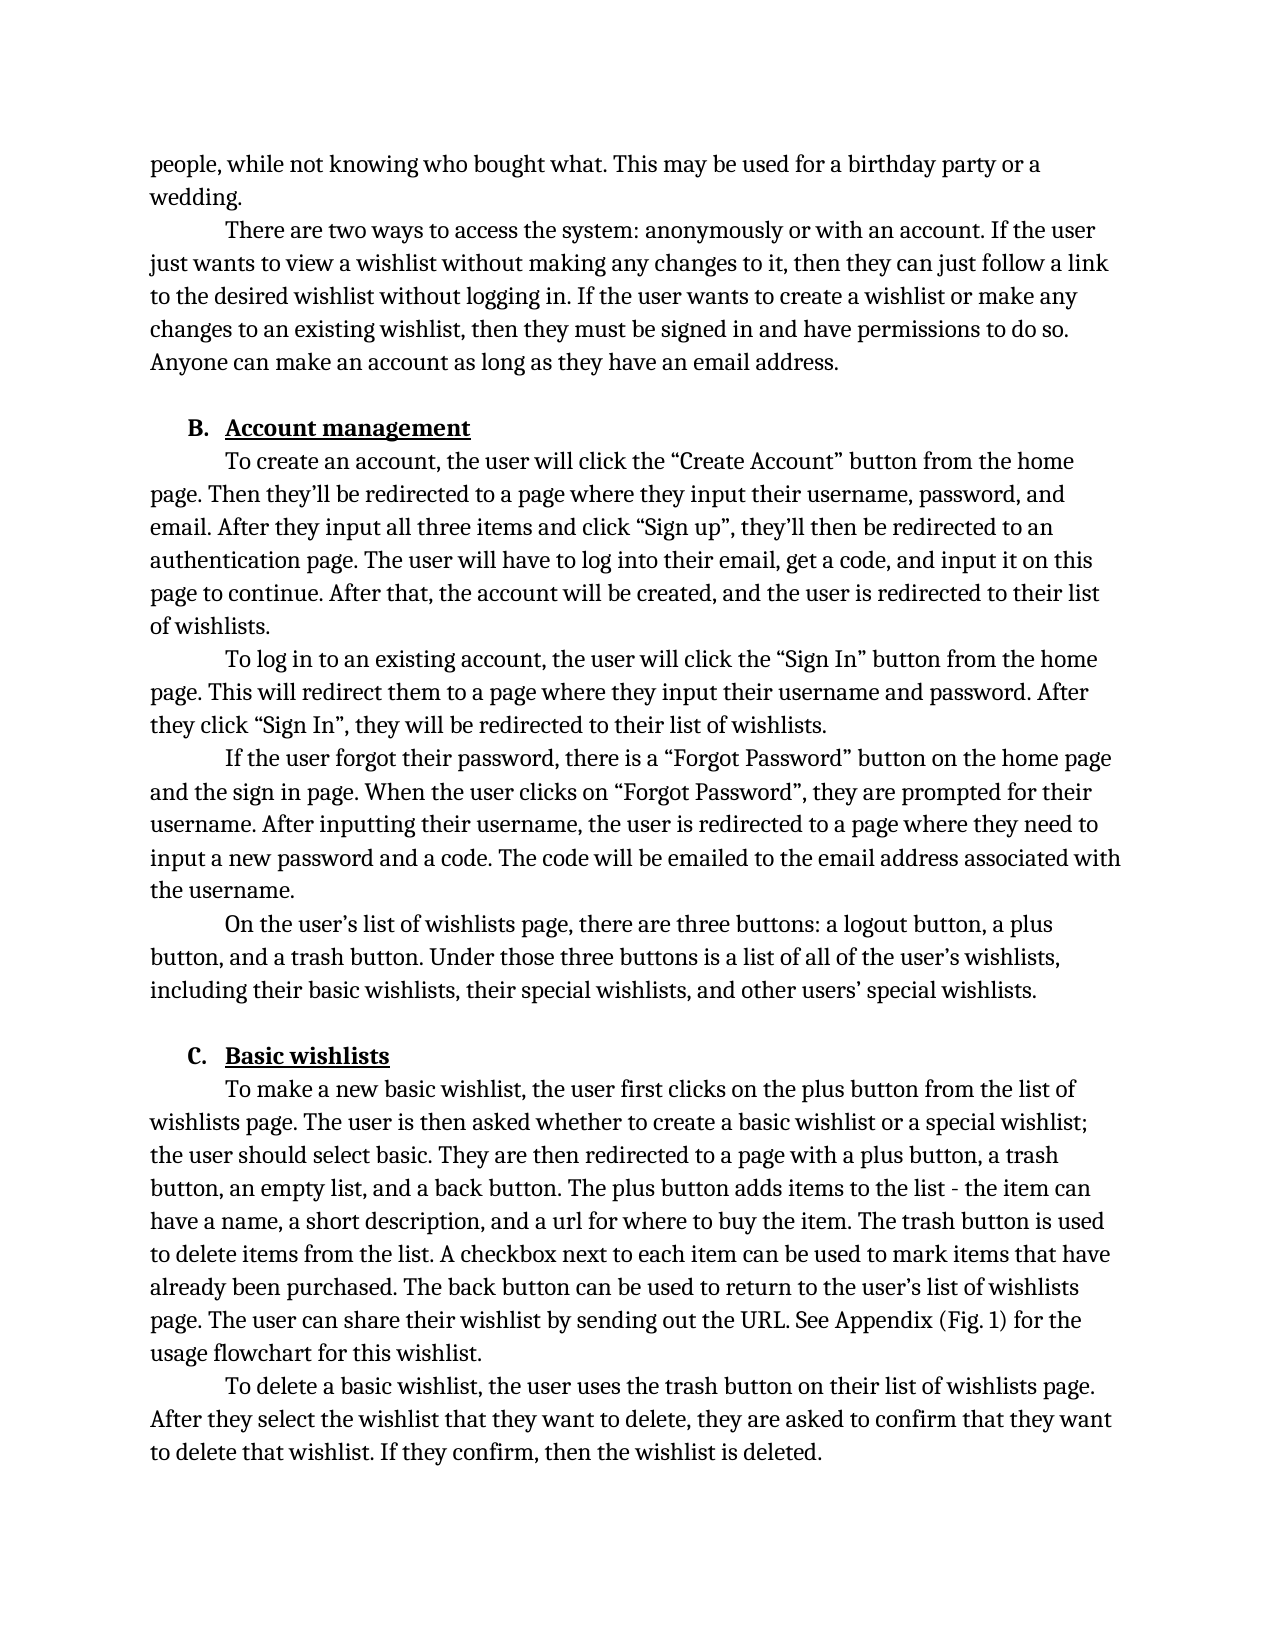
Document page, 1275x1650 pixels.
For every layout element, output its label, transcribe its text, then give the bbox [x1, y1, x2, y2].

text To delete a basic wishlist, the user uses the trash button on their list of wishlists page. After they select the wishlist that they want to delete, they are asked to confirm that they want to delete that wishlist. If they confirm, then the wishlist is deleted. [150, 1372, 1125, 1467]
text On the user’s list of wishlists page, there are three buttons: a logout button, a plus button, and a trash button. Under those three buttons is a list of all of the user’s wishlists, including their basic wishlists, their special wishlists, and other users’ special wishlists. [150, 909, 1125, 1004]
text There are two ways to access the system: anonymously or with an account. If the user just wants to view a wishlist without making any changes to it, then they can just follow a link to the desired wishlist without logging in. If the user wants to create a wishlist or make any changes to an existing wishlist, then they must be signed in and have permissions to do so. Anyone can make an account as long as they have an email address. [150, 216, 1125, 377]
text To log in to an existing account, the user will click the “Sign In” button from the home page. This will redirect them to a page where they input their username and password. After they click “Sign In”, they will be redirected to their list of wishlists. [150, 645, 1125, 740]
list Basic wishlists [187, 1042, 1125, 1070]
text To make a new basic wishlist, the user first clicks on the plus button from the list of wishlists page. The user is then asked whether to create a basic wishlist or a special wishlist; the user should select basic. They are then redirected to a page with a plus button, a trash button, an empty list, and a back button. The plus button adds items to the list - the item can have a name, a short description, and a url for where to buy the item. The trash button is used to delete items from the list. A checkbox next to each item can be used to mark items that have already been purchased. The back button can be used to return to the user’s list of wishlists page. The user can share their wishlist by sending out the URL. See Appendix (Fig. 1) for the usage flowchart for this wishlist. [150, 1074, 1125, 1367]
text To create an account, the user will click the “Create Account” button from the home page. Then they’ll be redirected to a page where they input their username, password, and email. After they input all three items and click “Sign up”, they’ll then be redirected to an authentication page. The user will have to log into their email, get a code, and input it on this page to continue. After that, the account will be created, and the user is redirected to their list of wishlists. [150, 447, 1125, 641]
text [150, 150, 1125, 212]
list Account management [187, 414, 1125, 443]
text If the user forgot their password, there is a “Forgot Password” button on the home page and the sign in page. When the user clicks on “Forgot Password”, they are prompted for their username. After inputting their username, the user is redirected to a page where they need to input a new password and a code. The code will be emailed to the email address associated with the username. [150, 744, 1125, 905]
